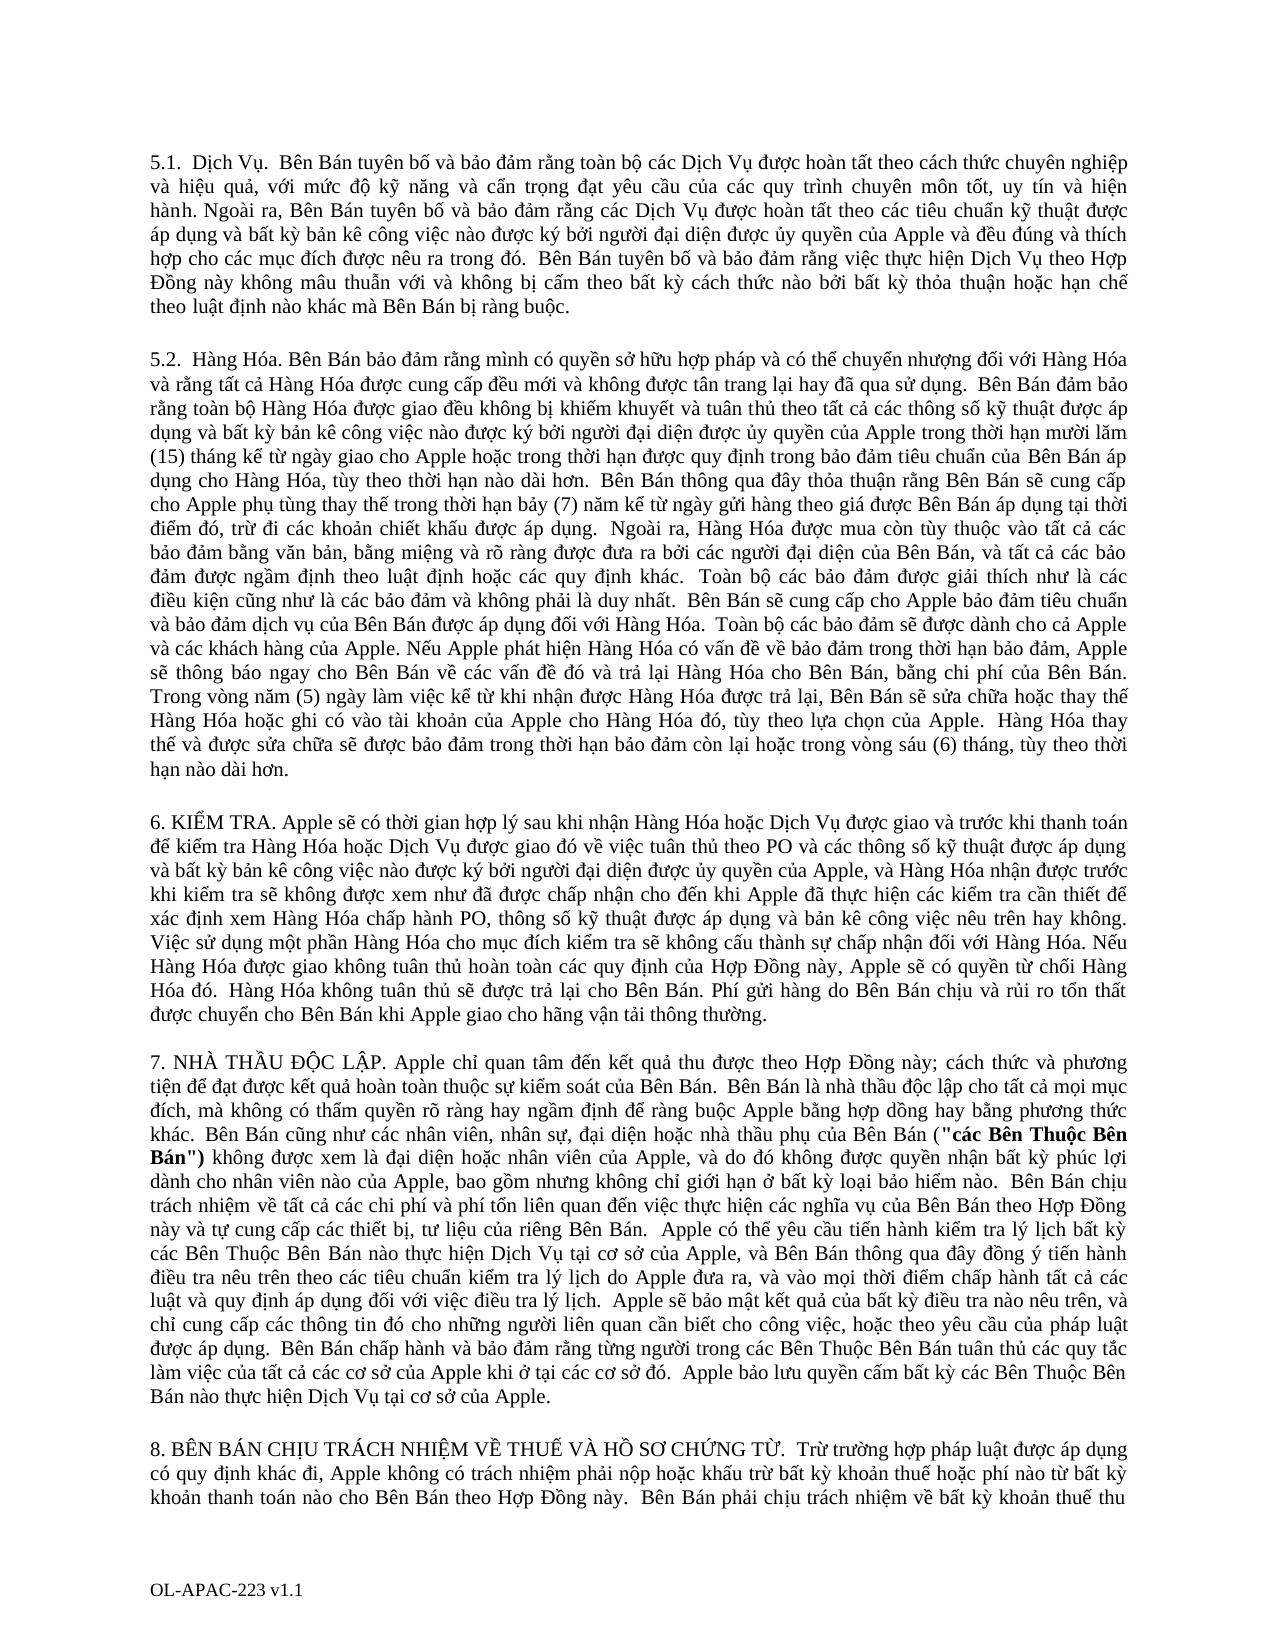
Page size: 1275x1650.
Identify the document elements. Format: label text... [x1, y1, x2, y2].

text 8. BÊN BÁN CHỊU TRÁCH NHIỆM VỀ THUẾ VÀ HỒ SƠ CHỨNG TỪ. Trừ trường hợp pháp luật được áp dụng có quy định khác đi, Apple không có trách nhiệm phải nộp hoặc khấu trừ bất kỳ khoản thuế hoặc phí nào từ bất kỳ khoản thanh toán nào cho Bên Bán theo Hợp Đồng này. Bên Bán phải chịu trách nhiệm về bất kỳ khoản thuế thu [150, 1437, 1127, 1509]
text 5.2. Hàng Hóa. Bên Bán bảo đảm rằng mình có quyền sở hữu hợp pháp và có thể chuyển nhượng đối với Hàng Hóa và rằng tất cả Hàng Hóa được cung cấp đều mới và không được tân trang lại hay đã qua sử dụng. Bên Bán đảm bảo rằng toàn bộ Hàng Hóa được giao đều không bị khiếm khuyết và tuân thủ theo tất cả các thông số kỹ thuật được áp dụng và bất kỳ bản kê công việc nào được ký bởi người đại diện được ủy quyền của Apple trong thời hạn mười lăm (15) tháng kể từ ngày giao cho Apple hoặc trong thời hạn được quy định trong bảo đảm tiêu chuẩn của Bên Bán áp dụng cho Hàng Hóa, tùy theo thời hạn nào dài hơn. Bên Bán thông qua đây thỏa thuận rằng Bên Bán sẽ cung cấp cho Apple phụ tùng thay thế trong thời hạn bảy (7) năm kể từ ngày gửi hàng theo giá được Bên Bán áp dụng tại thời điểm đó, trừ đi các khoản chiết khấu được áp dụng. Ngoài ra, Hàng Hóa được mua còn tùy thuộc vào tất cả các bảo đảm bằng văn bản, bằng miệng và rõ ràng được đưa ra bởi các người đại diện của Bên Bán, và tất cả các bảo đảm được ngầm định theo luật định hoặc các quy định khác. Toàn bộ các bảo đảm được giải thích như là các điều kiện cũng như là các bảo đảm và không phải là duy nhất. Bên Bán sẽ cung cấp cho Apple bảo đảm tiêu chuẩn và bảo đảm dịch vụ của Bên Bán được áp dụng đối với Hàng Hóa. Toàn bộ các bảo đảm sẽ được dành cho cả Apple và các khách hàng của Apple. Nếu Apple phát hiện Hàng Hóa có vấn đề về bảo đảm trong thời hạn bảo đảm, Apple sẽ thông báo ngay cho Bên Bán về các vấn đề đó và trả lại Hàng Hóa cho Bên Bán, bằng chi phí của Bên Bán. Trong vòng năm (5) ngày làm việc kể từ khi nhận được Hàng Hóa được trả lại, Bên Bán sẽ sửa chữa hoặc thay thế Hàng Hóa hoặc ghi có vào tài khoản của Apple cho Hàng Hóa đó, tùy theo lựa chọn của Apple. Hàng Hóa thay thế và được sửa chữa sẽ được bảo đảm trong thời hạn bảo đảm còn lại hoặc trong vòng sáu (6) tháng, tùy theo thời hạn nào dài hơn. [150, 347, 1128, 781]
text 7. NHÀ THẦU ĐỘC LẬP. Apple chỉ quan tâm đến kết quả thu được theo Hợp Đồng này; cách thức và phương tiện để đạt được kết quả hoàn toàn thuộc sự kiểm soát của Bên Bán. Bên Bán là nhà thầu độc lập cho tất cả mọi mục đích, mà không có thẩm quyền rõ ràng hay ngầm định để ràng buộc Apple bằng hợp dồng hay bằng phương thức khác. Bên Bán cũng như các nhân viên, nhân sự, đại diện hoặc nhà thầu phụ của Bên Bán ("các Bên Thuộc Bên Bán") không được xem là đại diện hoặc nhân viên của Apple, và do đó không được quyền nhận bất kỳ phúc lợi dành cho nhân viên nào của Apple, bao gồm nhưng không chỉ giới hạn ở bất kỳ loại bảo hiểm nào. Bên Bán chịu trách nhiệm về tất cả các chi phí và phí tổn liên quan đến việc thực hiện các nghĩa vụ của Bên Bán theo Hợp Đồng này và tự cung cấp các thiết bị, tư liệu của riêng Bên Bán. Apple có thể yêu cầu tiến hành kiểm tra lý lịch bất kỳ các Bên Thuộc Bên Bán nào thực hiện Dịch Vụ tại cơ sở của Apple, và Bên Bán thông qua đây đồng ý tiến hành điều tra nêu trên theo các tiêu chuẩn kiểm tra lý lịch do Apple đưa ra, và vào mọi thời điểm chấp hành tất cả các luật và quy định áp dụng đối với việc điều tra lý lịch. Apple sẽ bảo mật kết quả của bất kỳ điều tra nào nêu trên, và chỉ cung cấp các thông tin đó cho những người liên quan cần biết cho công việc, hoặc theo yêu cầu của pháp luật được áp dụng. Bên Bán chấp hành và bảo đảm rằng từng người trong các Bên Thuộc Bên Bán tuân thủ các quy tắc làm việc của tất cả các cơ sở của Apple khi ở tại các cơ sở đó. Apple bảo lưu quyền cấm bất kỳ các Bên Thuộc Bên Bán nào thực hiện Dịch Vụ tại cơ sở của Apple. [150, 1050, 1128, 1408]
text 6. KIỂM TRA. Apple sẽ có thời gian hợp lý sau khi nhận Hàng Hóa hoặc Dịch Vụ được giao và trước khi thanh toán để kiểm tra Hàng Hóa hoặc Dịch Vụ được giao đó về việc tuân thủ theo PO và các thông số kỹ thuật được áp dụng và bất kỳ bản kê công việc nào được ký bởi người đại diện được ủy quyền của Apple, và Hàng Hóa nhận được trước khi kiểm tra sẽ không được xem như đã được chấp nhận cho đến khi Apple đã thực hiện các kiểm tra cần thiết để xác định xem Hàng Hóa chấp hành PO, thông số kỹ thuật được áp dụng và bản kê công việc nêu trên hay không. Việc sử dụng một phần Hàng Hóa cho mục đích kiểm tra sẽ không cấu thành sự chấp nhận đối với Hàng Hóa. Nếu Hàng Hóa được giao không tuân thủ hoàn toàn các quy định của Hợp Đồng này, Apple sẽ có quyền từ chối Hàng Hóa đó. Hàng Hóa không tuân thủ sẽ được trả lại cho Bên Bán. Phí gửi hàng do Bên Bán chịu và rủi ro tổn thất được chuyển cho Bên Bán khi Apple giao cho hãng vận tải thông thường. [150, 810, 1128, 1026]
text 5.1. Dịch Vụ. Bên Bán tuyên bố và bảo đảm rằng toàn bộ các Dịch Vụ được hoàn tất theo cách thức chuyên nghiệp và hiệu quả, với mức độ kỹ năng và cẩn trọng đạt yêu cầu của các quy trình chuyên môn tốt, uy tín và hiện hành. Ngoài ra, Bên Bán tuyên bố và bảo đảm rằng các Dịch Vụ được hoàn tất theo các tiêu chuẩn kỹ thuật được áp dụng và bất kỳ bản kê công việc nào được ký bởi người đại diện được ủy quyền của Apple và đều đúng và thích hợp cho các mục đích được nêu ra trong đó. Bên Bán tuyên bố và bảo đảm rằng việc thực hiện Dịch Vụ theo Hợp Đồng này không mâu thuẫn với và không bị cấm theo bất kỳ cách thức nào bởi bất kỳ thỏa thuận hoặc hạn chế theo luật định nào khác mà Bên Bán bị ràng buộc. [150, 150, 1128, 318]
text OL-APAC-223 v1.1 [150, 1579, 1188, 1600]
